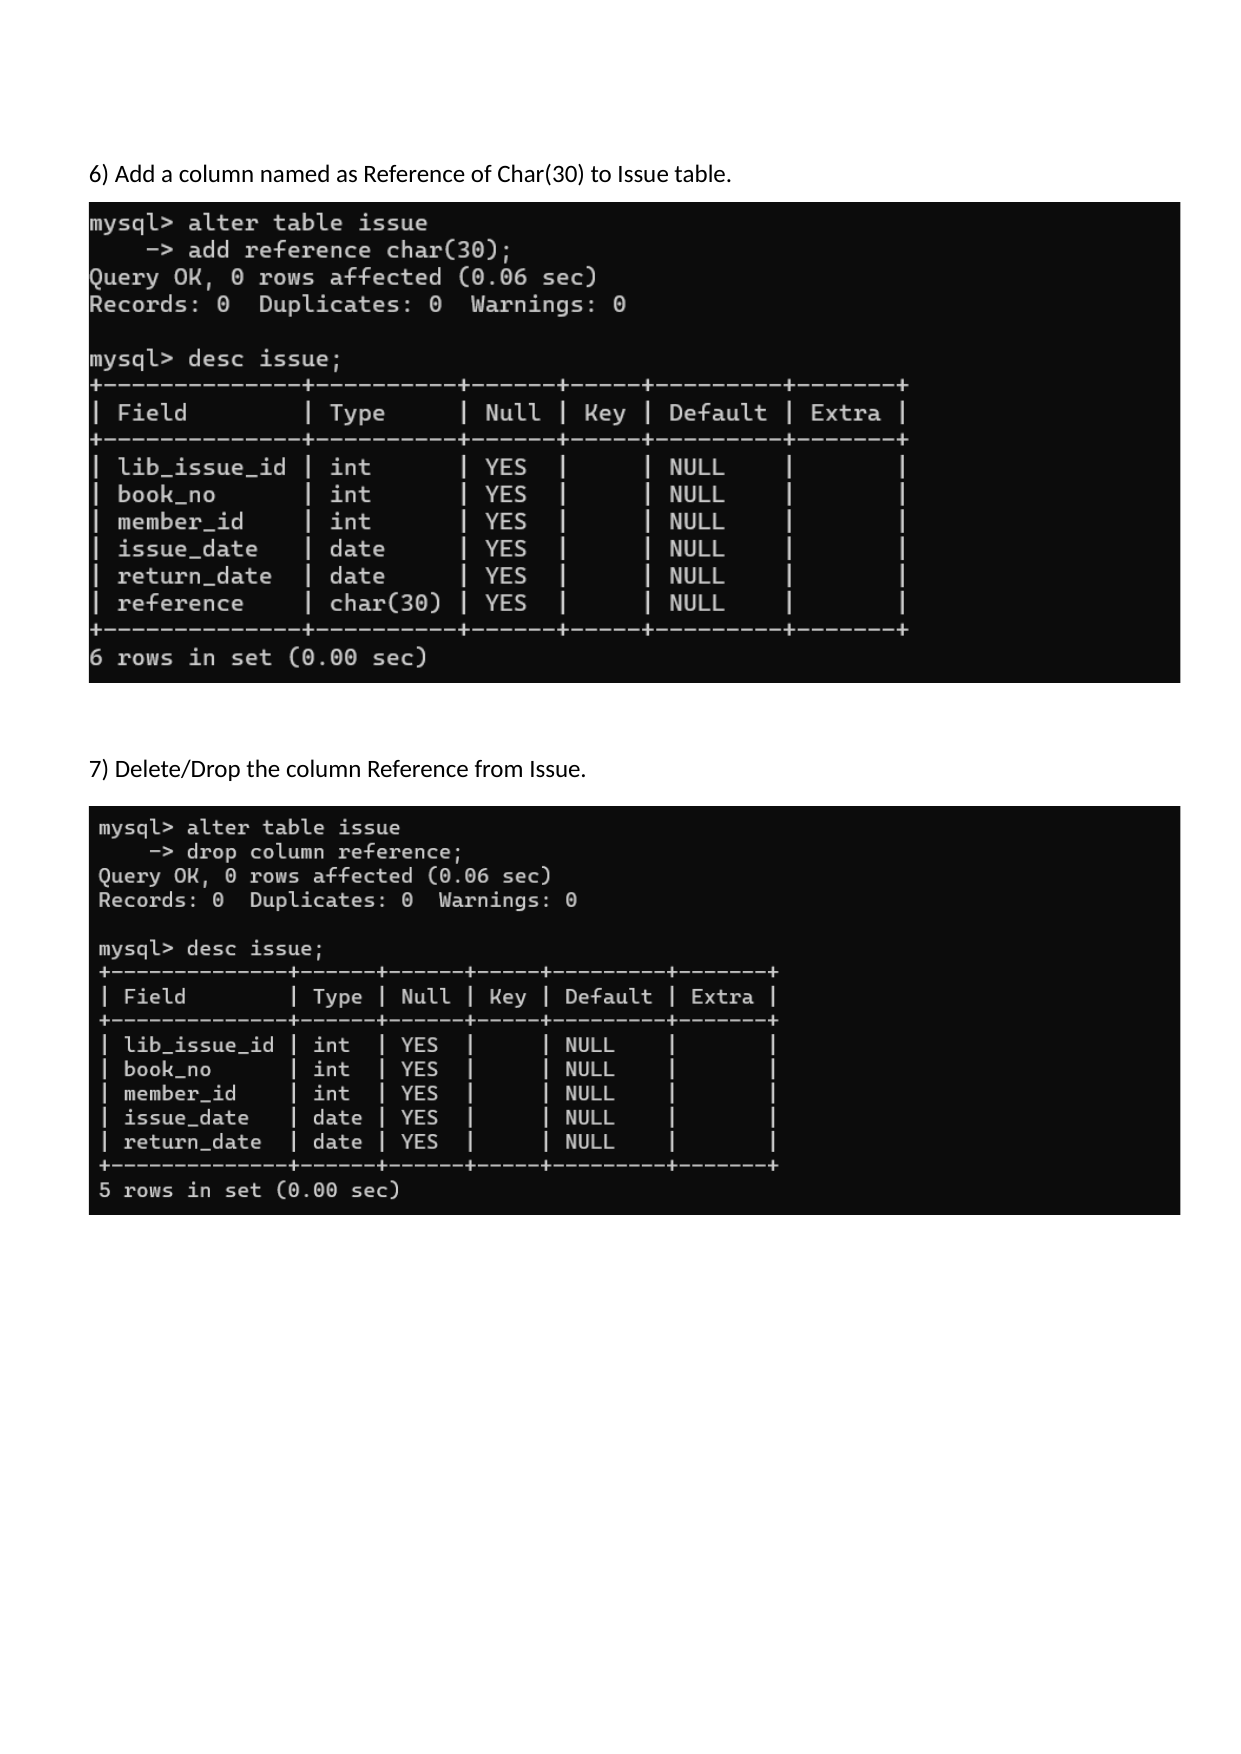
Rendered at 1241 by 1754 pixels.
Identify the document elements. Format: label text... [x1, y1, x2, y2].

text 6) Add a column named as Reference of Char(30) to Issue table. [89, 158, 1181, 189]
text 7) Delete/Drop the column Reference from Issue. [89, 754, 1181, 784]
picture [88, 806, 1181, 1215]
picture [88, 202, 1181, 683]
